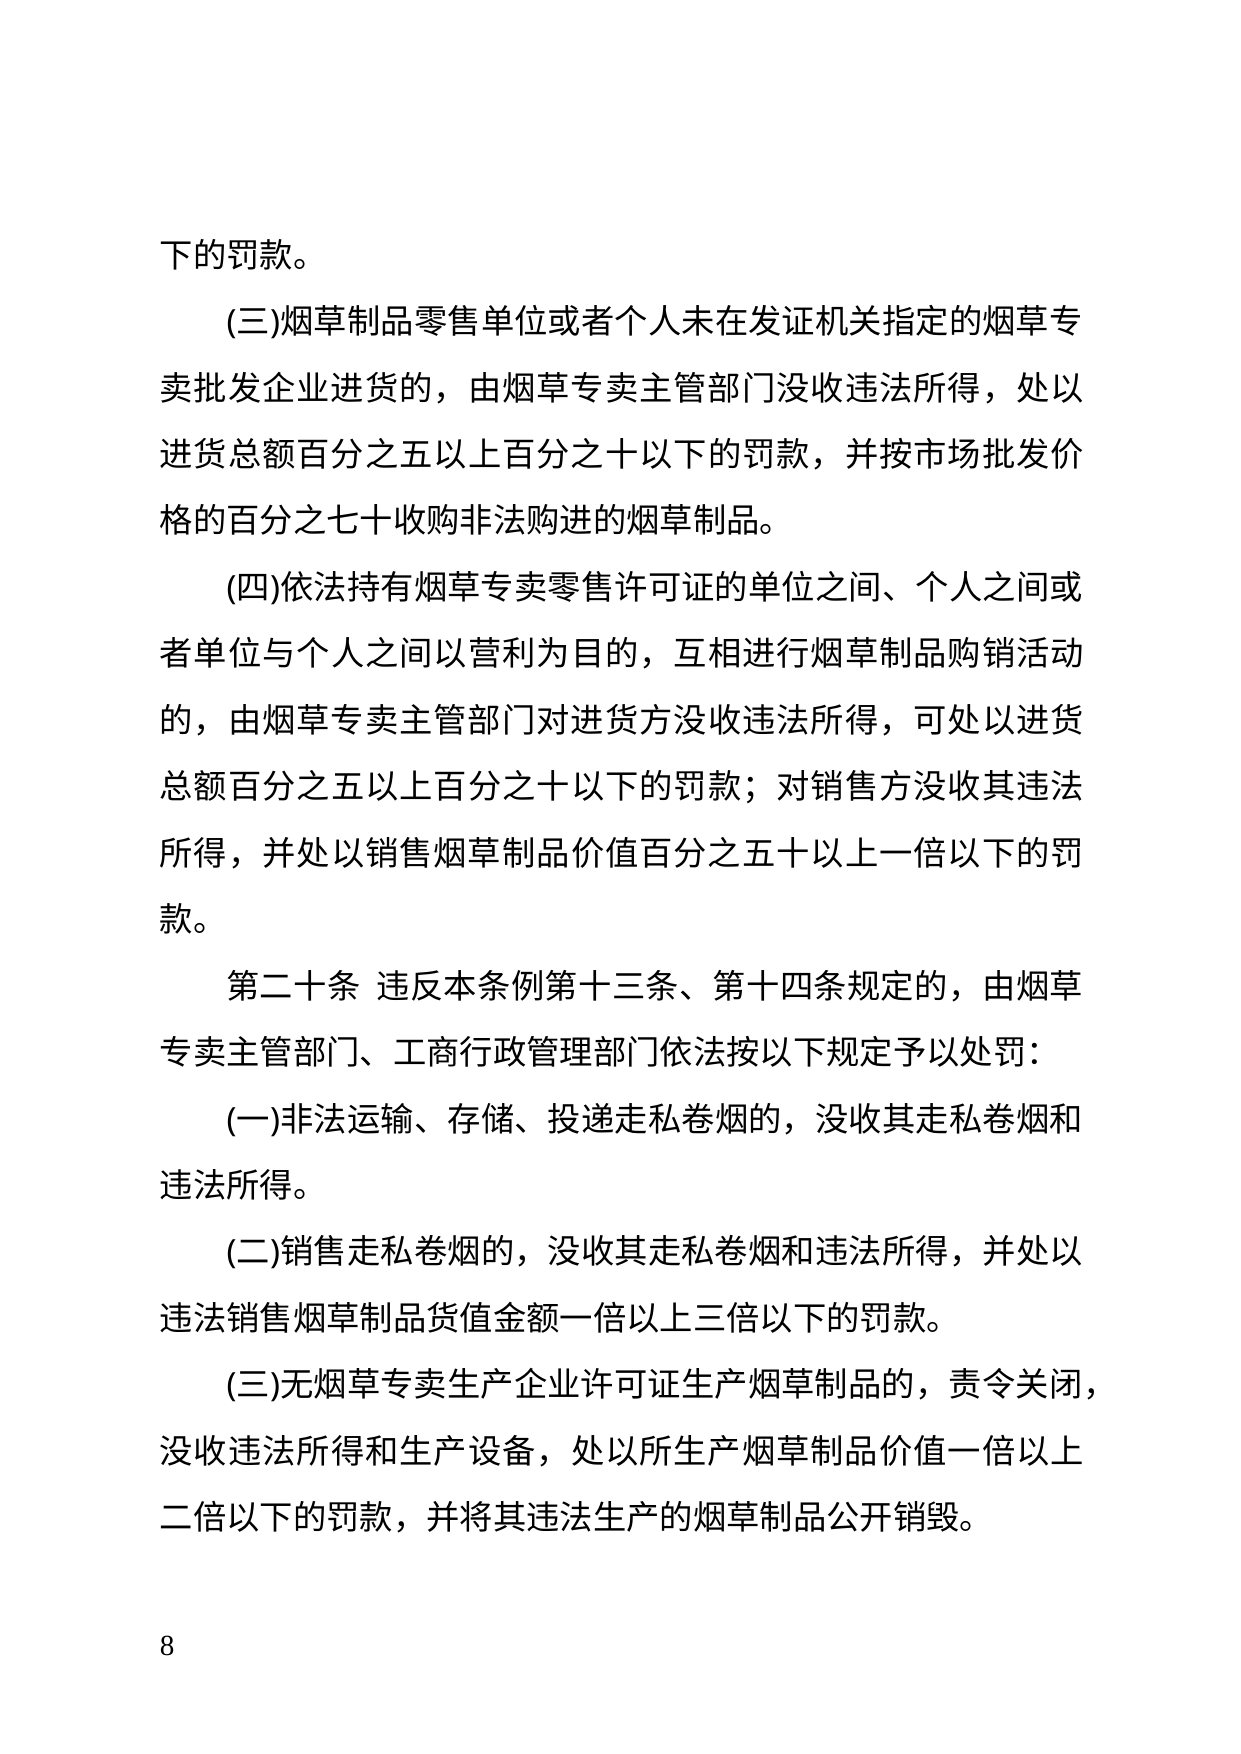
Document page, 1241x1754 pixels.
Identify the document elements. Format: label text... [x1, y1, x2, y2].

text (三)无烟草专卖生产企业许可证生产烟草制品的，责令关闭，没收违法所得和生产设备，处以所生产烟草制品价值一倍以上二倍以下的罚款，并将其违法生产的烟草制品公开销毁。 [159, 1349, 1084, 1548]
text (三)烟草制品零售单位或者个人未在发证机关指定的烟草专卖批发企业进货的，由烟草专卖主管部门没收违法所得，处以进货总额百分之五以上百分之十以下的罚款，并按市场批发价格的百分之七十收购非法购进的烟草制品。 [159, 286, 1084, 552]
text 第二十条 违反本条例第十三条、第十四条规定的，由烟草专卖主管部门、工商行政管理部门依法按以下规定予以处罚： [159, 950, 1084, 1083]
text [159, 219, 1084, 286]
text (二)销售走私卷烟的，没收其走私卷烟和违法所得，并处以违法销售烟草制品货值金额一倍以上三倍以下的罚款。 [159, 1216, 1084, 1349]
text (一)非法运输、存储、投递走私卷烟的，没收其走私卷烟和违法所得。 [159, 1083, 1084, 1216]
text (四)依法持有烟草专卖零售许可证的单位之间、个人之间或者单位与个人之间以营利为目的，互相进行烟草制品购销活动的，由烟草专卖主管部门对进货方没收违法所得，可处以进货总额百分之五以上百分之十以下的罚款；对销售方没收其违法所得，并处以销售烟草制品价值百分之五十以上一倍以下的罚款。 [159, 552, 1084, 950]
